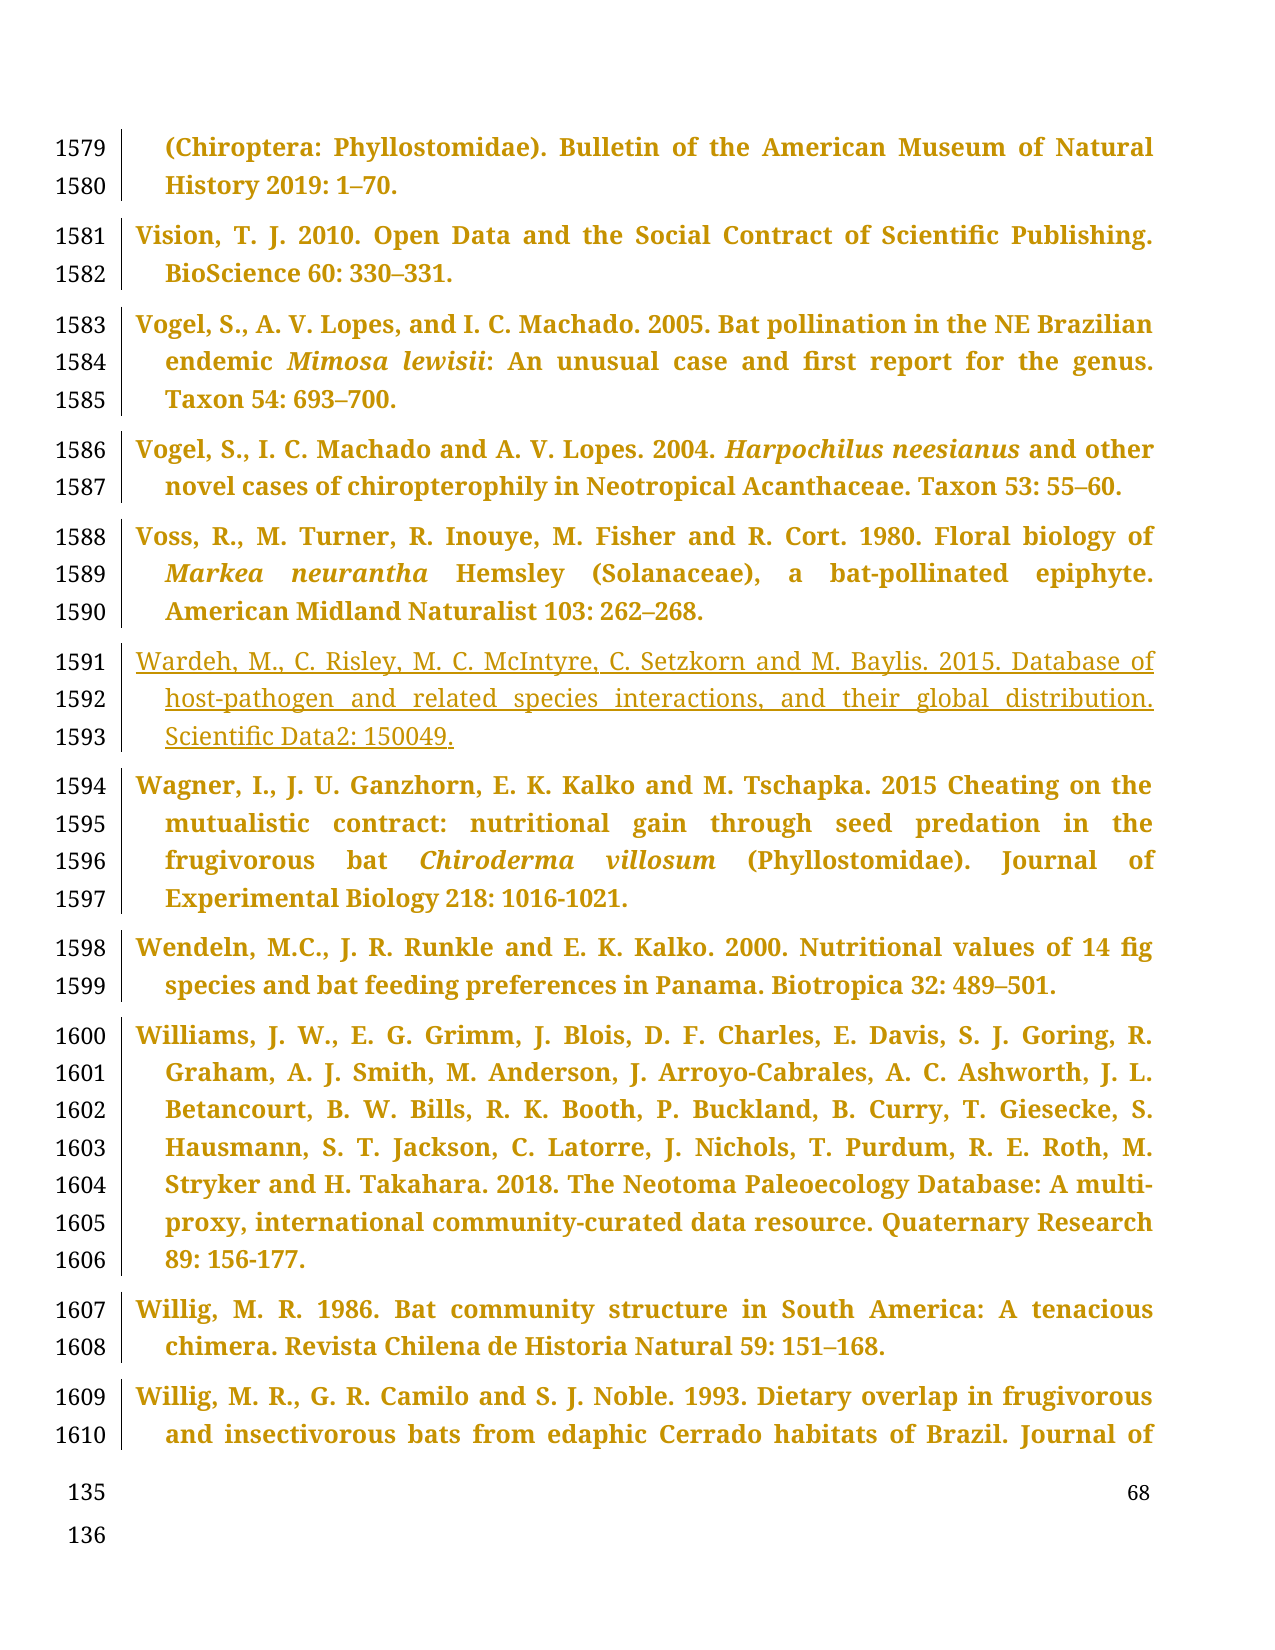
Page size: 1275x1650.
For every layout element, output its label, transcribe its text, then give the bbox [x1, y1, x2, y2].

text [135, 129, 1154, 201]
text Wagner, I., J. U. Ganzhorn, E. K. Kalko and M. Tschapka. 2015 Cheating on the mutualistic contract: nutritional gain through seed predation in the frugivorous bat Chiroderma villosum (Phyllostomidae). Journal of Experimental Biology 218: 1016-1021. [135, 768, 1154, 914]
text Willig, M. R. 1986. Bat community structure in South America: A tenacious chimera. Revista Chilena de Historia Natural 59: 151–168. [135, 1292, 1154, 1363]
text Vogel, S., A. V. Lopes, and I. C. Machado. 2005. Bat pollination in the NE Brazilian endemic Mimosa lewisii: An unusual case and first report for the genus. Taxon 54: 693–700. [135, 307, 1154, 416]
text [135, 1379, 1154, 1450]
text Vision, T. J. 2010. Open Data and the Social Contract of Scientific Publishing. BioScience 60: 330–331. [135, 218, 1154, 290]
text Vogel, S., I. C. Machado and A. V. Lopes. 2004. Harpochilus neesianus and other novel cases of chiropterophily in Neotropical Acanthaceae. Taxon 53: 55–60. [135, 431, 1154, 503]
text Voss, R., M. Turner, R. Inouye, M. Fisher and R. Cort. 1980. Floral biology of Markea neurantha Hemsley (Solanaceae), a bat-pollinated epiphyte. American Midland Naturalist 103: 262–268. [135, 519, 1154, 627]
text Williams, J. W., E. G. Grimm, J. Blois, D. F. Charles, E. Davis, S. J. Goring, R. Graham, A. J. Smith, M. Anderson, J. Arroyo-Cabrales, A. C. Ashworth, J. L. Betancourt, B. W. Bills, R. K. Booth, P. Buckland, B. Curry, T. Giesecke, S. Hausmann, S. T. Jackson, C. Latorre, J. Nichols, T. Purdum, R. E. Roth, M. Stryker and H. Takahara. 2018. The Neotoma Paleoecology Database: A multi-proxy, international community-curated data resource. Quaternary Research 89: 156-177. [135, 1017, 1154, 1276]
text Wendeln, M.C., J. R. Runkle and E. K. Kalko. 2000. Nutritional values of 14 fig species and bat feeding preferences in Panama. Biotropica 32: 489–501. [135, 930, 1154, 1002]
